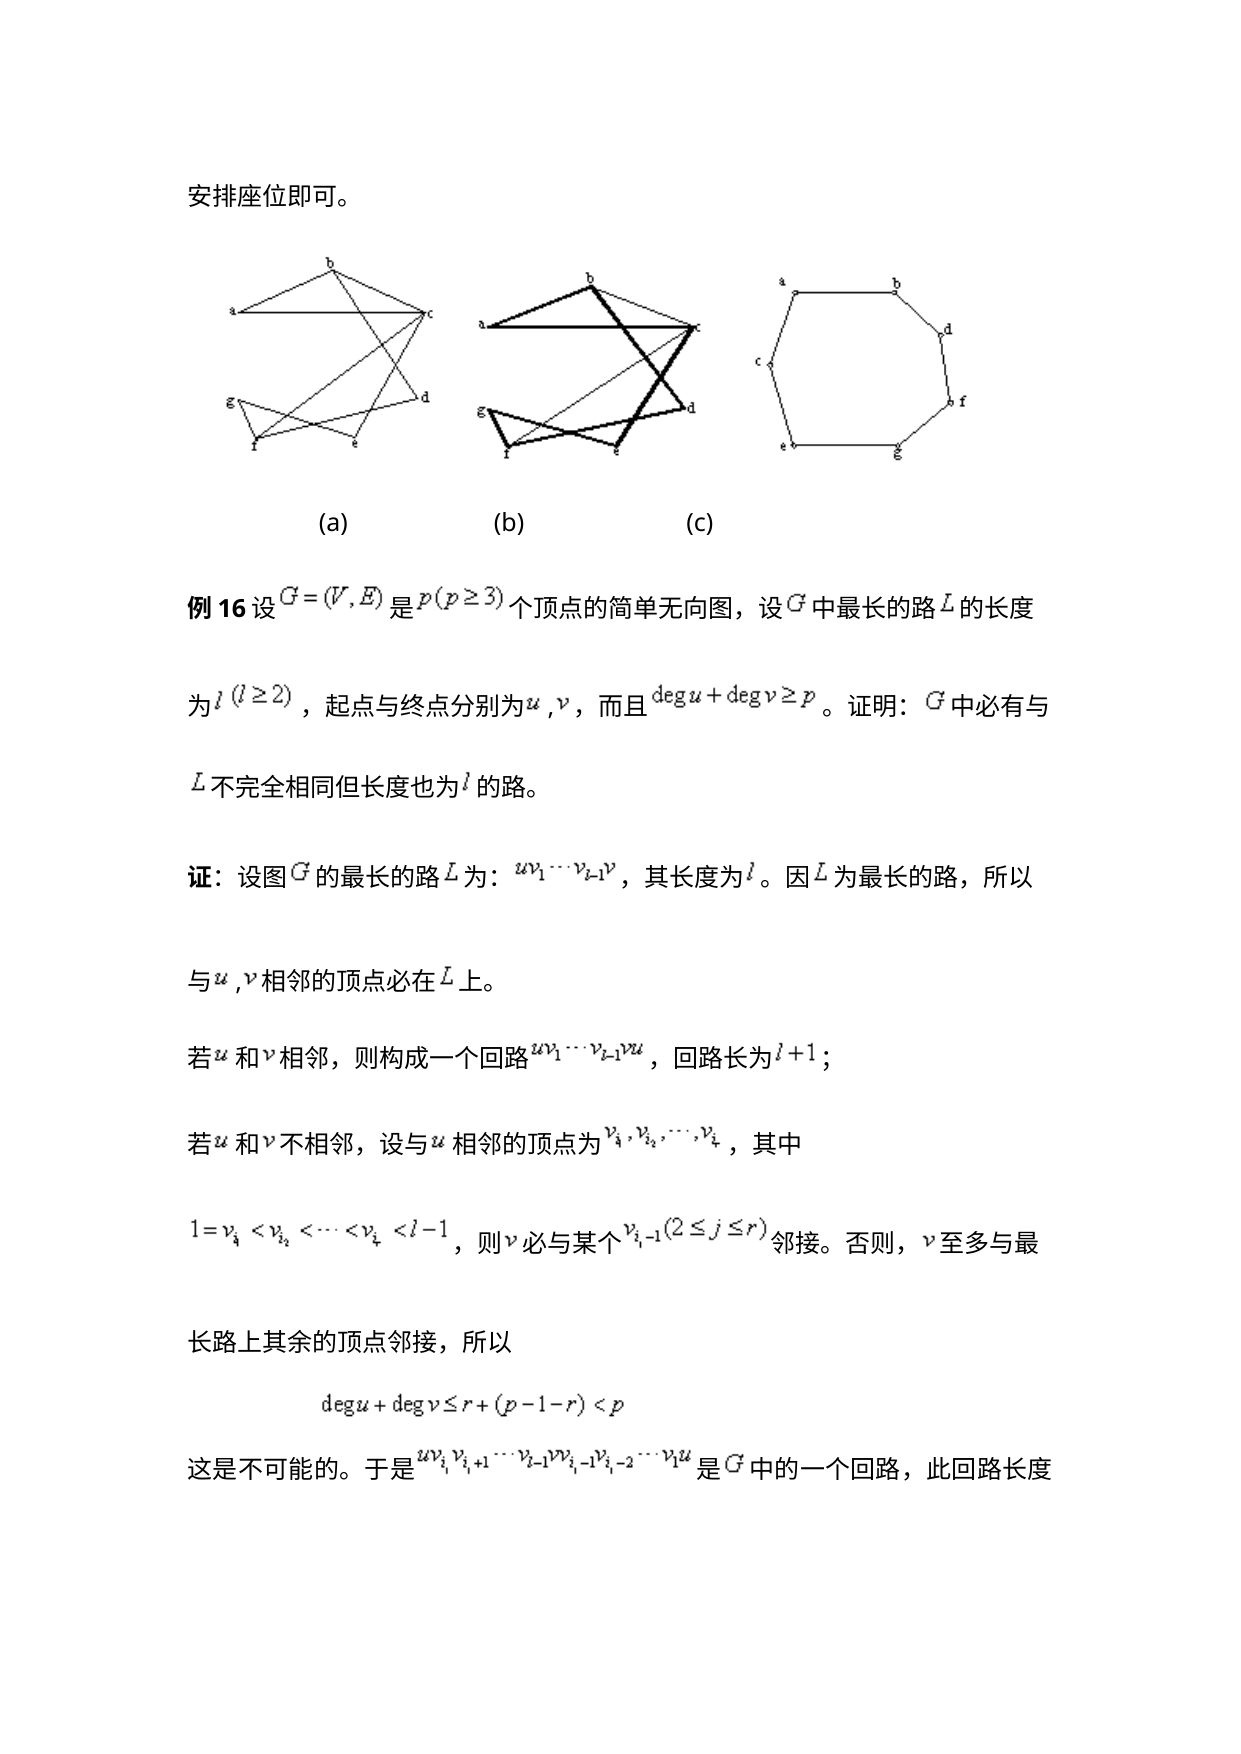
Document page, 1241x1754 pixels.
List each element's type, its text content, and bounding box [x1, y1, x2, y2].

picture [241, 967, 262, 991]
picture [621, 1211, 771, 1253]
picture [460, 766, 476, 797]
picture [212, 680, 300, 716]
picture [187, 1212, 453, 1253]
picture [529, 1030, 648, 1067]
picture [212, 1130, 236, 1154]
picture [187, 768, 211, 797]
picture [602, 1113, 728, 1154]
picture [773, 1037, 821, 1067]
picture [810, 858, 833, 887]
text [187, 1437, 1053, 1502]
text 证：设图的最长的路为：，其长度为。因为最长的路，所以与,相邻的顶点必在上。 [187, 850, 1053, 1012]
picture [922, 685, 951, 716]
picture [524, 692, 548, 716]
picture [318, 1391, 630, 1423]
picture [287, 856, 316, 887]
picture [216, 245, 458, 465]
picture [554, 692, 574, 716]
picture [513, 849, 620, 887]
picture [212, 967, 236, 991]
picture [783, 588, 812, 618]
list (b) (c) [319, 489, 1053, 554]
picture [936, 590, 960, 618]
picture [436, 962, 459, 991]
picture [745, 267, 976, 465]
picture [920, 1230, 940, 1253]
picture [260, 1130, 280, 1154]
picture [721, 1448, 750, 1479]
picture [212, 1044, 236, 1067]
text 若和相邻，则构成一个回路，回路长为； [187, 1030, 1053, 1095]
picture [502, 1230, 522, 1253]
picture [414, 582, 509, 618]
text 若和不相邻，设与相邻的顶点为，其中，则必与某个邻接。否则，至多与最长路上其余的顶点邻接，所以 [187, 1113, 1053, 1373]
picture [260, 1044, 280, 1067]
picture [744, 856, 761, 887]
picture [276, 582, 390, 618]
picture [415, 1436, 697, 1479]
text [187, 162, 1053, 227]
picture [429, 1130, 453, 1154]
picture [648, 680, 823, 716]
picture [440, 858, 464, 887]
text 例16设是个顶点的简单无向图，设中最长的路的长度为，起点与终点分别为,，而且。证明：中必有与不完全相同但长度也为的路。 [187, 572, 1053, 832]
picture [470, 271, 713, 465]
